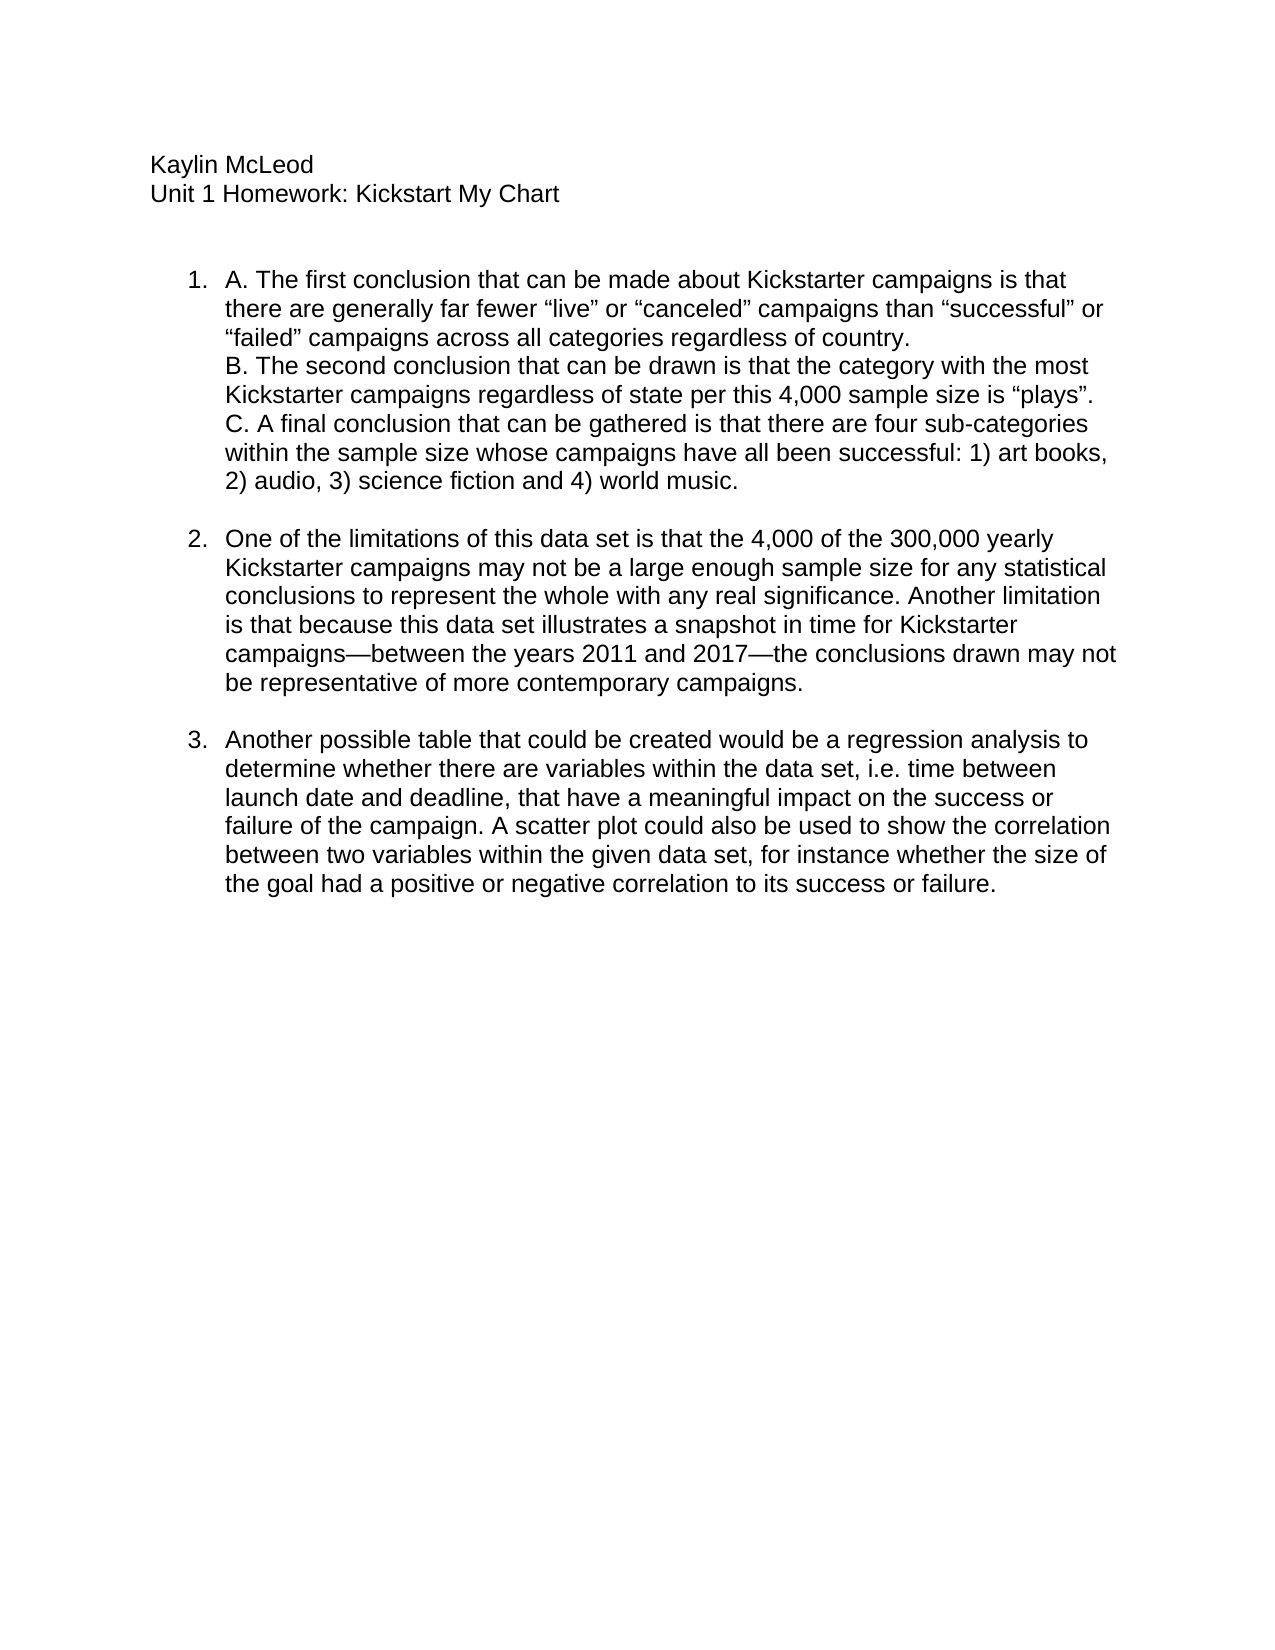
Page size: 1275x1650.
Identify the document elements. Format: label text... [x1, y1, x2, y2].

list One of the limitations of this data set is that the 4,000 of the 300,000 yearly Kickstarter campaigns may not be a large enough sample size for any statistical conclusions to represent the whole with any real significance. Another limitation is that because this data set illustrates a snapshot in time for Kickstarter campaigns—between the years 2011 and 2017—the conclusions drawn may not be representative of more contemporary campaigns. [187, 524, 1125, 696]
text B. The second conclusion that can be drawn is that the category with the most Kickstarter campaigns regardless of state per this 4,000 sample size is “plays”. [225, 351, 1125, 409]
text Unit 1 Homework: Kickstart My Chart [150, 179, 1125, 207]
list Another possible table that could be created would be a regression analysis to determine whether there are variables within the data set, i.e. time between launch date and deadline, that have a meaningful impact on the success or failure of the campaign. A scatter plot could also be used to show the correlation between two variables within the given data set, for instance whether the size of the goal had a positive or negative correlation to its success or failure. [187, 725, 1125, 897]
text Kaylin McLeod [150, 150, 1125, 179]
list A. The first conclusion that can be made about Kickstarter campaigns is that there are generally far fewer “live” or “canceled” campaigns than “successful” or “failed” campaigns across all categories regardless of country. [187, 265, 1125, 351]
text C. A final conclusion that can be gathered is that there are four sub-categories within the sample size whose campaigns have all been successful: 1) art books, 2) audio, 3) science fiction and 4) world music. [225, 409, 1125, 495]
